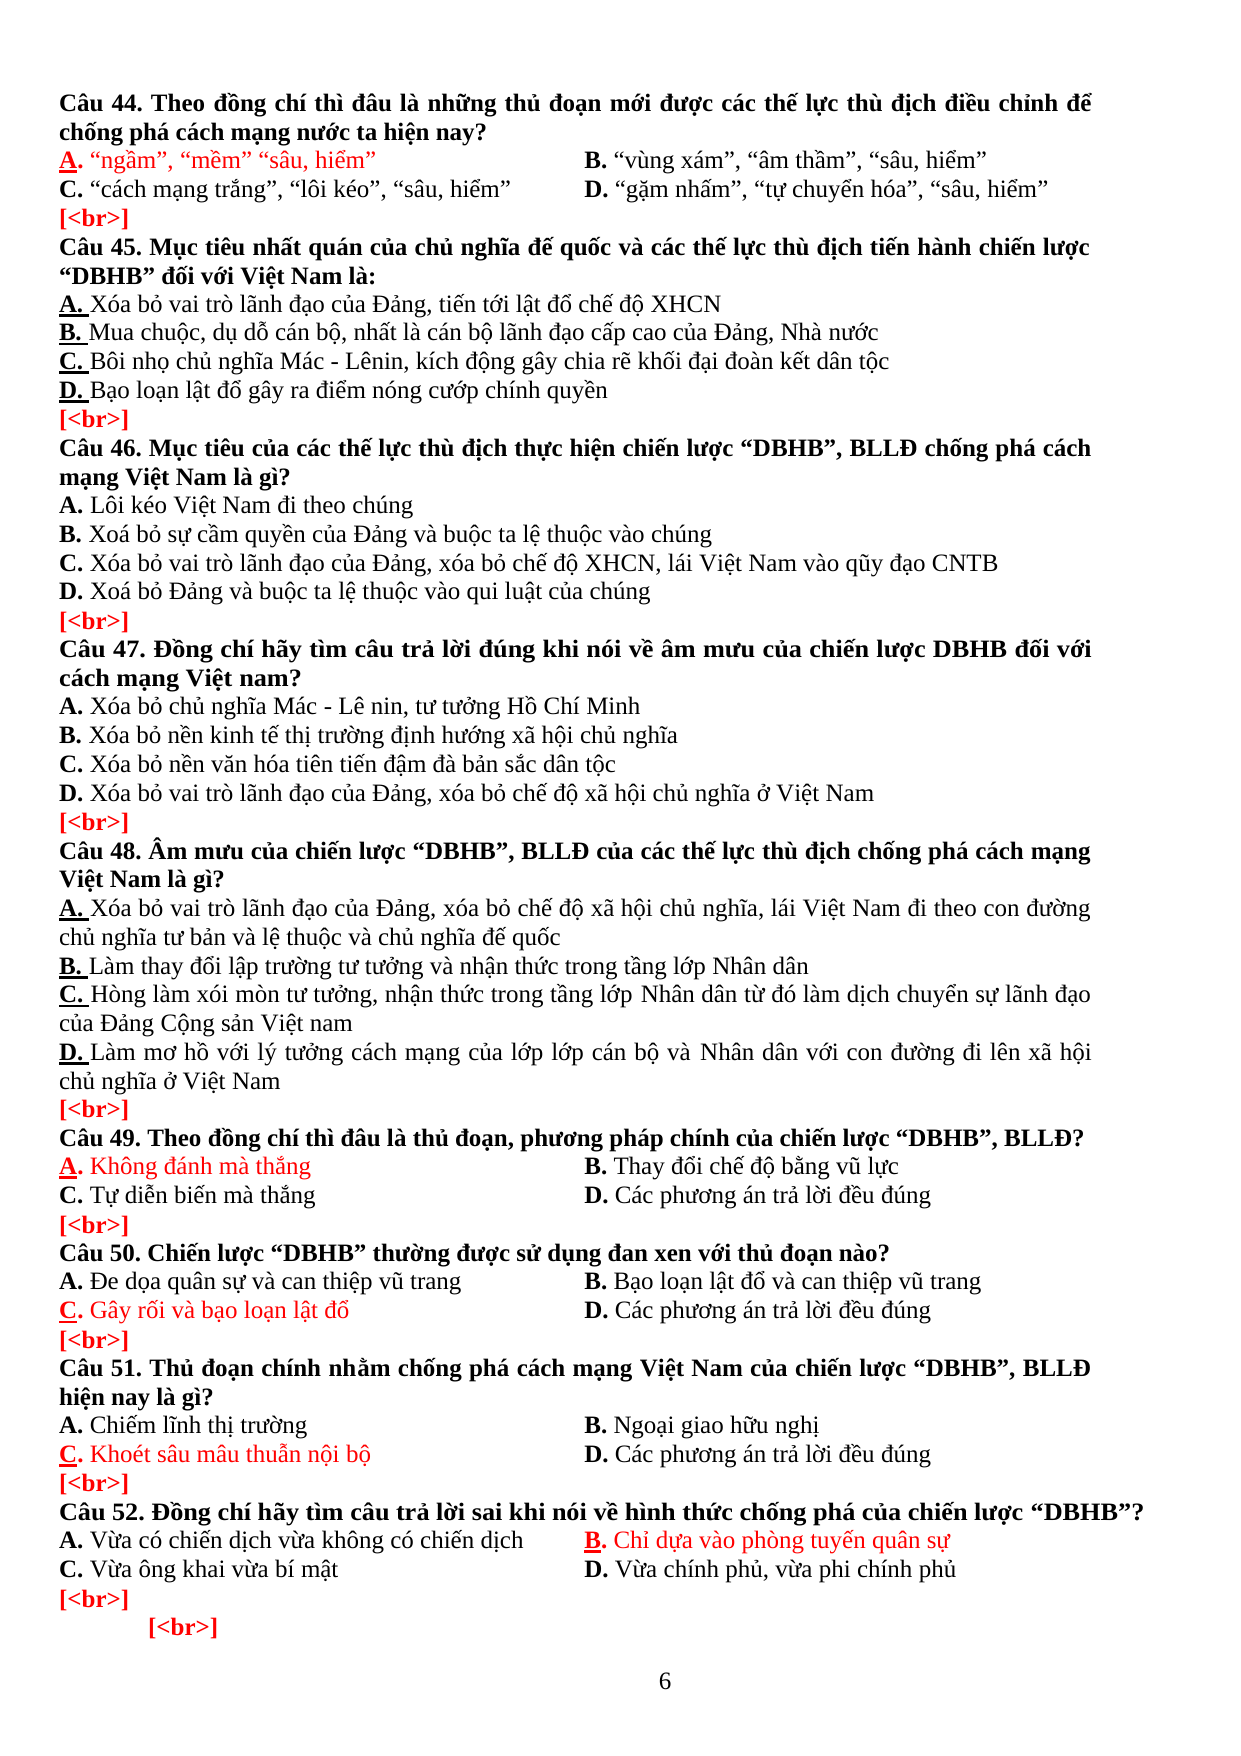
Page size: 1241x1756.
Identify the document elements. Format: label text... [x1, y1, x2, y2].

list Bôi nhọ chủ nghĩa Mác - Lênin, kích động gây chia rẽ khối đại đoàn kết dân tộc [59, 347, 1194, 375]
text C. Tự diễn biến mà thắng D. Các phương án trả lời đều đúng [59, 1180, 1194, 1209]
text [<br>] [59, 807, 1194, 836]
text Câu 45. Mục tiêu nhất quán của chủ nghĩa đế quốc và các thế lực thù địch tiến hành chiến lược “DBHB” đối với Việt Nam là: [59, 232, 1092, 290]
text [<br>] [59, 1094, 1194, 1123]
text C. “cách mạng trắng”, “lôi kéo”, “sâu, hiểm” D. “gặm nhấm”, “tự chuyển hóa”, “sâu, hiểm” [59, 174, 1194, 203]
list Xoá bỏ sự cầm quyền của Đảng và buộc ta lệ thuộc vào chúng [59, 519, 1194, 548]
text [<br>] [59, 1210, 1194, 1238]
text [<br>] [59, 203, 1194, 232]
text Câu 46. Mục tiêu của các thế lực thù địch thực hiện chiến lược “DBHB”, BLLĐ chống phá cách mạng Việt Nam là gì? [59, 433, 1092, 491]
list Làm mơ hồ với lý tưởng cách mạng của lớp lớp cán bộ và Nhân dân với con đường đi lên xã hội chủ nghĩa ở Việt Nam [59, 1037, 1092, 1094]
text [<br>] [59, 606, 1194, 634]
text A. Đe dọa quân sự và can thiệp vũ trang B. Bạo loạn lật đổ và can thiệp vũ trang [59, 1267, 1194, 1296]
text Câu 47. Đồng chí hãy tìm câu trả lời đúng khi nói về âm mưu của chiến lược DBHB đối với cách mạng Việt nam? [59, 634, 1092, 692]
text Câu 50. Chiến lược “DBHB” thường được sử dụng đan xen với thủ đoạn nào? [59, 1238, 1194, 1267]
text Câu 52. Đồng chí hãy tìm câu trả lời sai khi nói về hình thức chống phá của chiến lược “DBHB”? [59, 1497, 1194, 1526]
subtitle Câu 44. Theo đồng chí thì đâu là những thủ đoạn mới được các thế lực thù địch điều chỉnh để chống phá cách mạng nước ta hiện nay? [59, 88, 1092, 146]
text A. “ngầm”, “mềm” “sâu, hiểm” B. “vùng xám”, “âm thầm”, “sâu, hiểm” [59, 146, 1194, 174]
list Mua chuộc, dụ dỗ cán bộ, nhất là cán bộ lãnh đạo cấp cao của Đảng, Nhà nước [59, 318, 1194, 347]
text Câu 51. Thủ đoạn chính nhằm chống phá cách mạng Việt Nam của chiến lược “DBHB”, BLLĐ hiện nay là gì? [59, 1353, 1092, 1411]
list Xóa bỏ chủ nghĩa Mác - Lê nin, tư tưởng Hồ Chí Minh [59, 692, 1194, 720]
text A. Vừa có chiến dịch vừa không có chiến dịch B. Chỉ dựa vào phòng tuyến quân sự [59, 1526, 1194, 1554]
list Xóa bỏ vai trò lãnh đạo của Đảng, xóa bỏ chế độ XHCN, lái Việt Nam vào qũy đạo CNTB [59, 548, 1194, 576]
list Xoá bỏ Đảng và buộc ta lệ thuộc vào qui luật của chúng [59, 576, 1194, 605]
text A. Không đánh mà thắng B. Thay đổi chế độ bằng vũ lực [59, 1152, 1194, 1180]
text [<br>] [59, 1325, 1194, 1353]
list Bạo loạn lật đổ gây ra điểm nóng cướp chính quyền [59, 375, 1194, 404]
list Xóa bỏ vai trò lãnh đạo của Đảng, xóa bỏ chế độ xã hội chủ nghĩa, lái Việt Nam đi theo con đường chủ nghĩa tư bản và lệ thuộc và chủ nghĩa đế quốc [59, 893, 1092, 951]
text Câu 48. Âm mưu của chiến lược “DBHB”, BLLĐ của các thế lực thù địch chống phá cách mạng Việt Nam là gì? [59, 836, 1092, 893]
text [<br>] [59, 404, 1194, 433]
list Xóa bỏ nền văn hóa tiên tiến đậm đà bản sắc dân tộc [59, 749, 1194, 778]
text [<br>] [59, 1584, 1194, 1612]
text C. Vừa ông khai vừa bí mật D. Vừa chính phủ, vừa phi chính phủ [59, 1554, 1194, 1583]
list Xóa bỏ vai trò lãnh đạo của Đảng, xóa bỏ chế độ xã hội chủ nghĩa ở Việt Nam [59, 778, 1194, 806]
list Xóa bỏ vai trò lãnh đạo của Đảng, tiến tới lật đổ chế độ XHCN [59, 290, 1194, 318]
text Câu 49. Theo đồng chí thì đâu là thủ đoạn, phương pháp chính của chiến lược “DBHB”, BLLĐ? [59, 1123, 1194, 1152]
list Hòng làm xói mòn tư tưởng, nhận thức trong tầng lớp Nhân dân từ đó làm dịch chuyển sự lãnh đạo của Đảng Cộng sản Việt nam [59, 979, 1092, 1037]
list Làm thay đổi lập trường tư tưởng và nhận thức trong tầng lớp Nhân dân [59, 951, 1194, 979]
text C. Gây rối và bạo loạn lật đổ D. Các phương án trả lời đều đúng [59, 1296, 1194, 1324]
list Lôi kéo Việt Nam đi theo chúng [59, 491, 1194, 519]
text A. Chiếm lĩnh thị trường B. Ngoại giao hữu nghị [59, 1411, 1194, 1439]
text C. Khoét sâu mâu thuẫn nội bộ D. Các phương án trả lời đều đúng [59, 1439, 1194, 1468]
list Xóa bỏ nền kinh tế thị trường định hướng xã hội chủ nghĩa [59, 720, 1194, 749]
text [<br>] [59, 1468, 1194, 1497]
